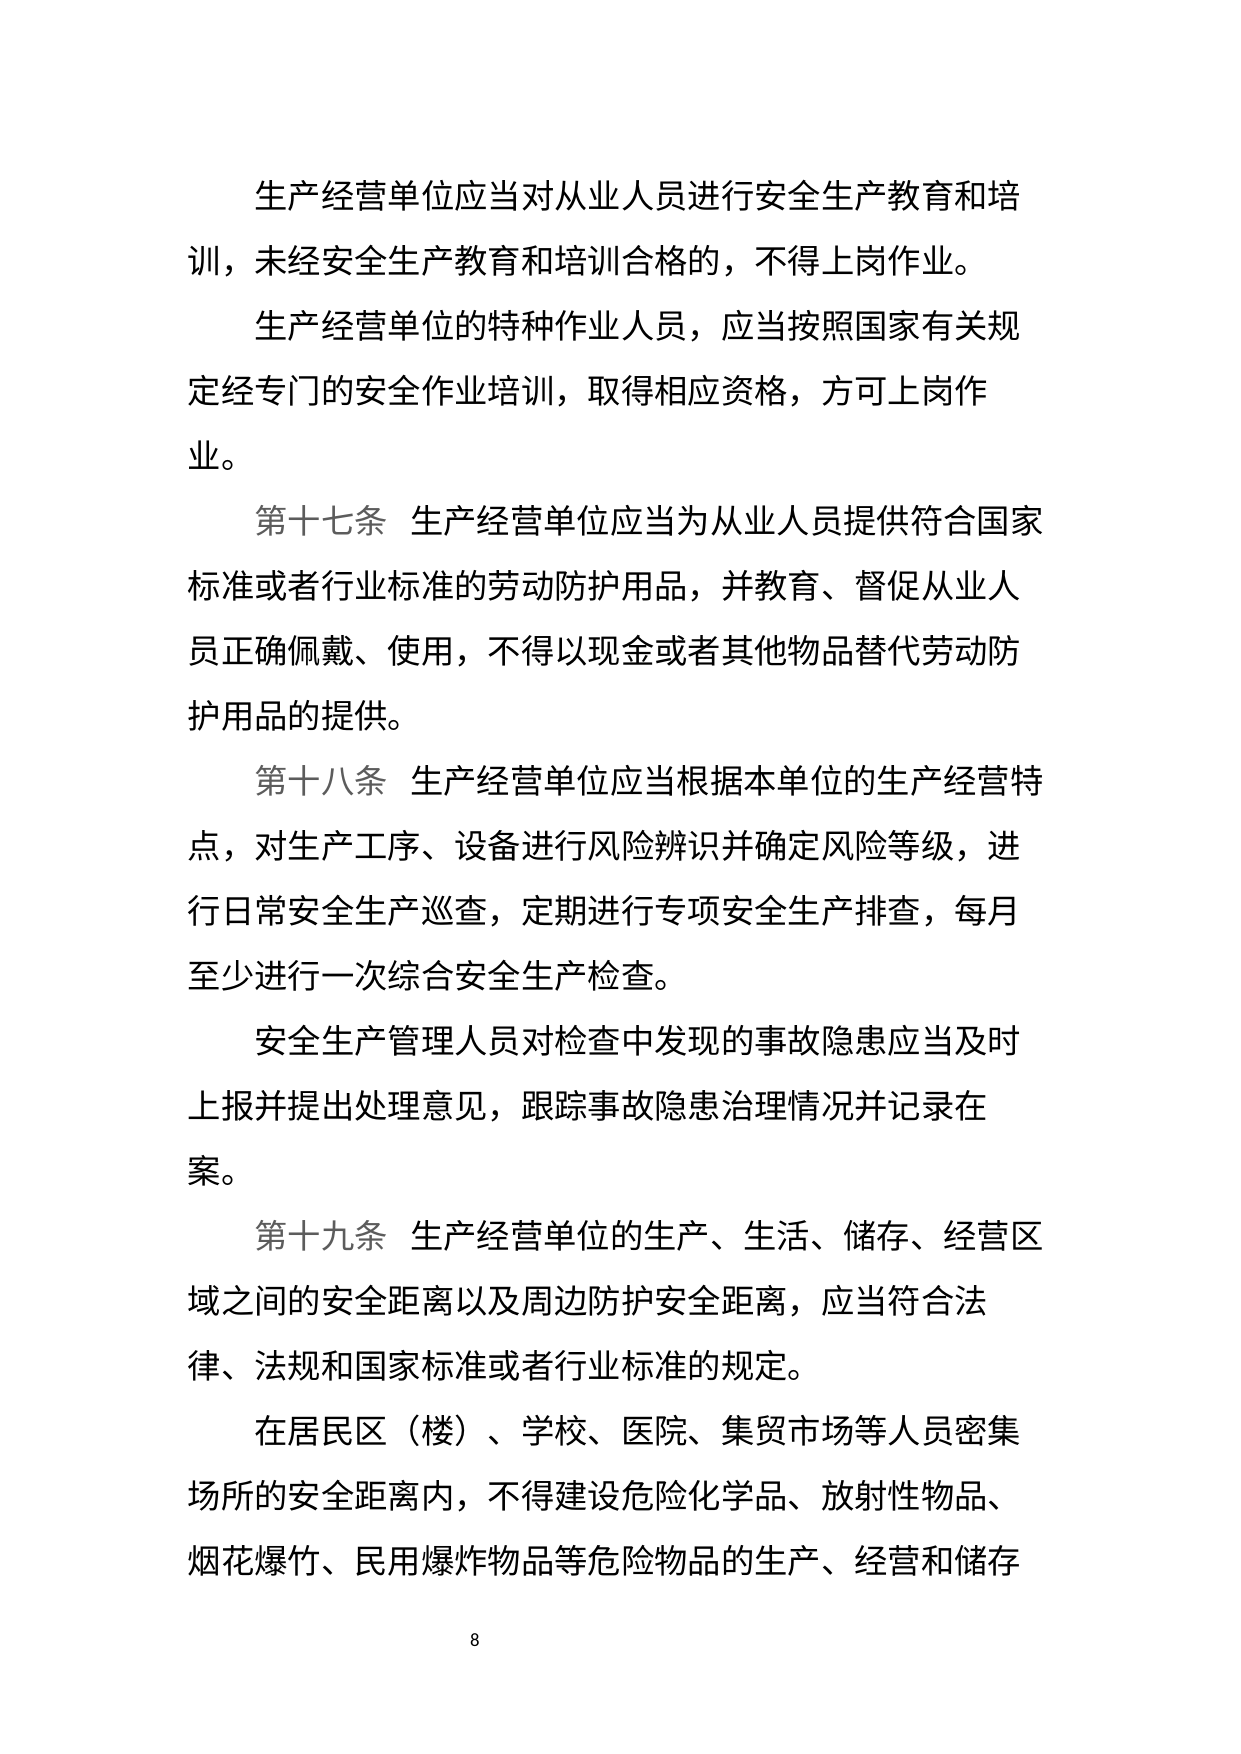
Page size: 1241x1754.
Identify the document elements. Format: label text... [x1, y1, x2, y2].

text 生产经营单位的特种作业人员，应当按照国家有关规定经专门的安全作业培训，取得相应资格，方可上岗作业。 [187, 292, 1053, 487]
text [187, 1397, 1053, 1592]
text 第十九条 生产经营单位的生产、生活、储存、经营区域之间的安全距离以及周边防护安全距离，应当符合法律、法规和国家标准或者行业标准的规定。 [187, 1202, 1053, 1397]
text 第十七条 生产经营单位应当为从业人员提供符合国家标准或者行业标准的劳动防护用品，并教育、督促从业人员正确佩戴、使用，不得以现金或者其他物品替代劳动防护用品的提供。 [187, 487, 1053, 747]
text 生产经营单位应当对从业人员进行安全生产教育和培训，未经安全生产教育和培训合格的，不得上岗作业。 [187, 162, 1053, 292]
text 第十八条 生产经营单位应当根据本单位的生产经营特点，对生产工序、设备进行风险辨识并确定风险等级，进行日常安全生产巡查，定期进行专项安全生产排查，每月至少进行一次综合安全生产检查。 [187, 747, 1053, 1007]
text 安全生产管理人员对检查中发现的事故隐患应当及时上报并提出处理意见，跟踪事故隐患治理情况并记录在案。 [187, 1007, 1053, 1202]
